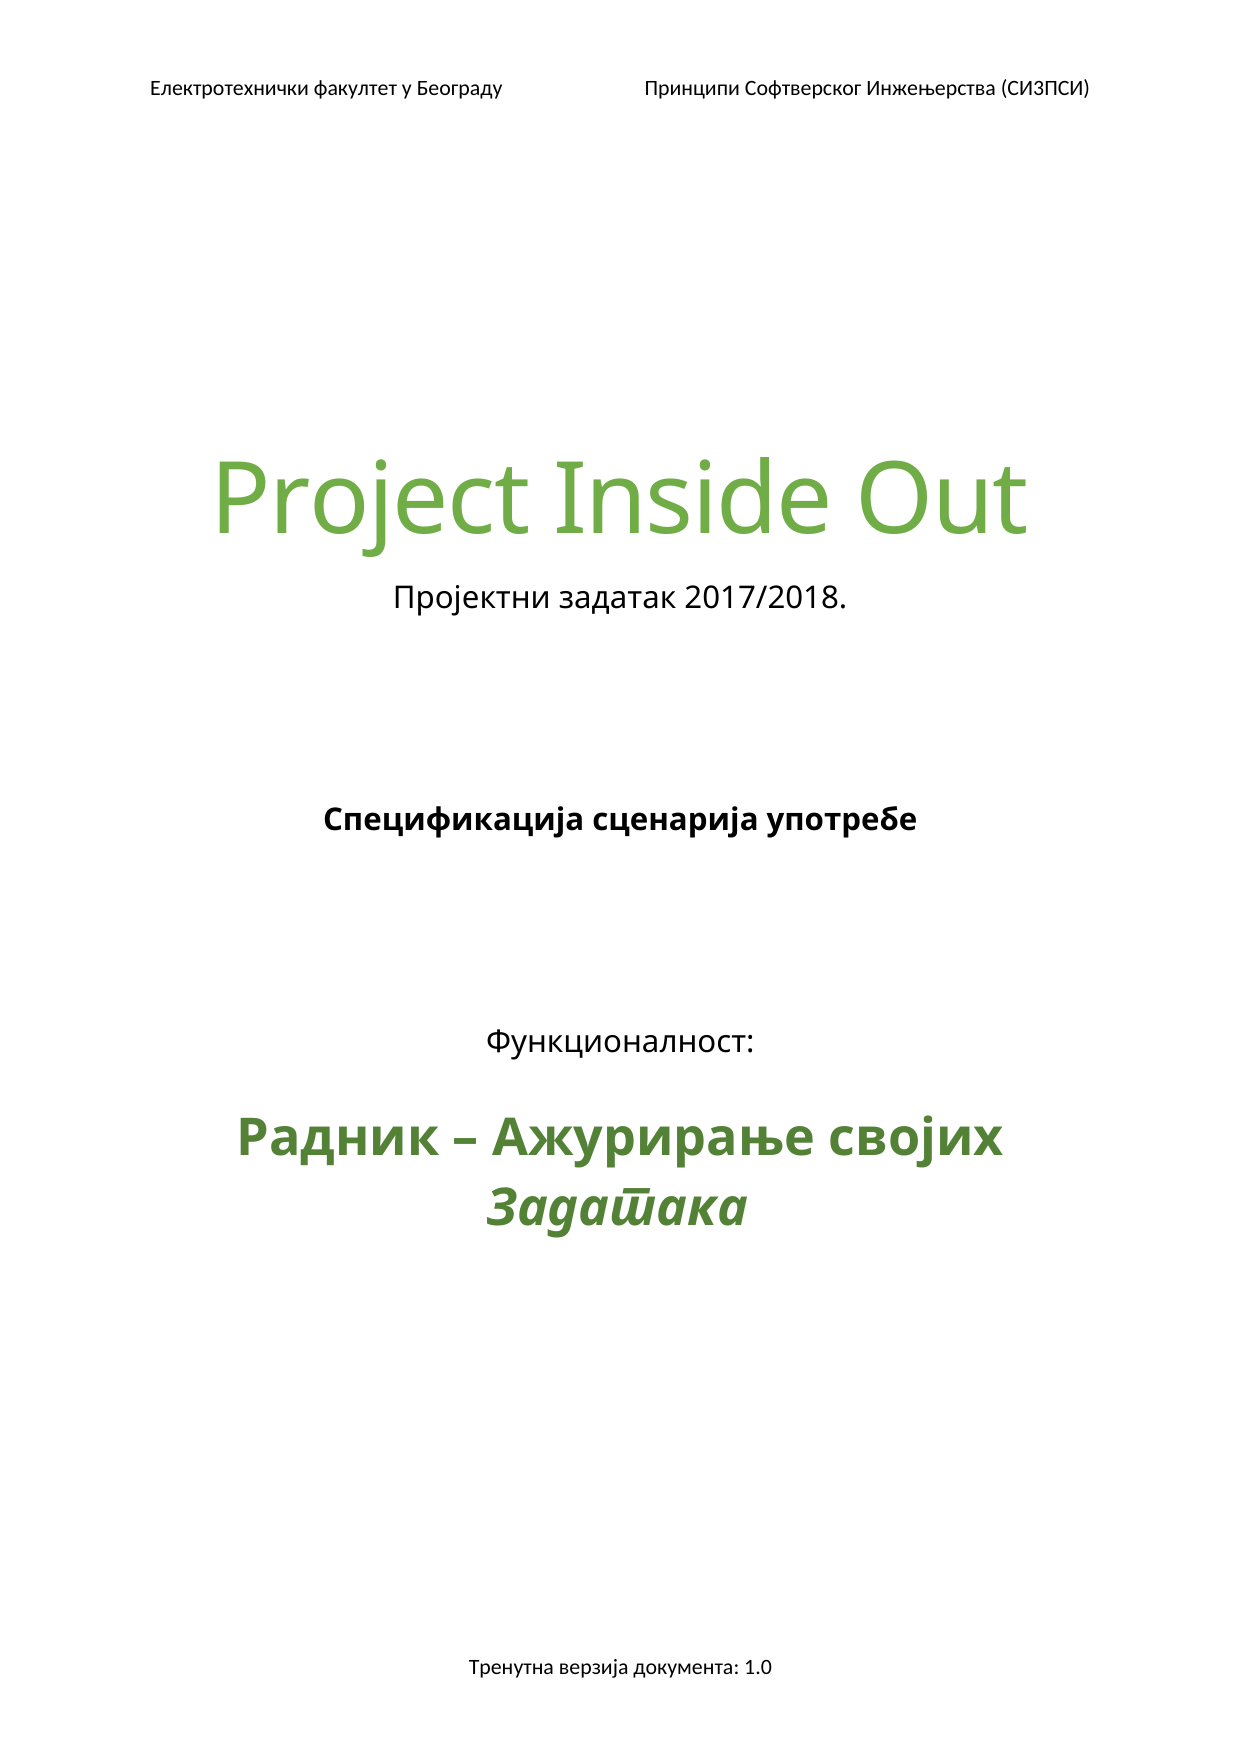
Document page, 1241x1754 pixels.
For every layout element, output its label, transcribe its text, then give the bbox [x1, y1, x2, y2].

subtitle Спецификација сценарија употребе [150, 797, 1090, 840]
subtitle Функционалност: [150, 1019, 1090, 1062]
subtitle Пројектни задатак 2017/2018. [150, 575, 1090, 618]
text Радник – Ажурирање својих Задатака [150, 1099, 1090, 1241]
title Project Inside Out [150, 427, 1090, 563]
